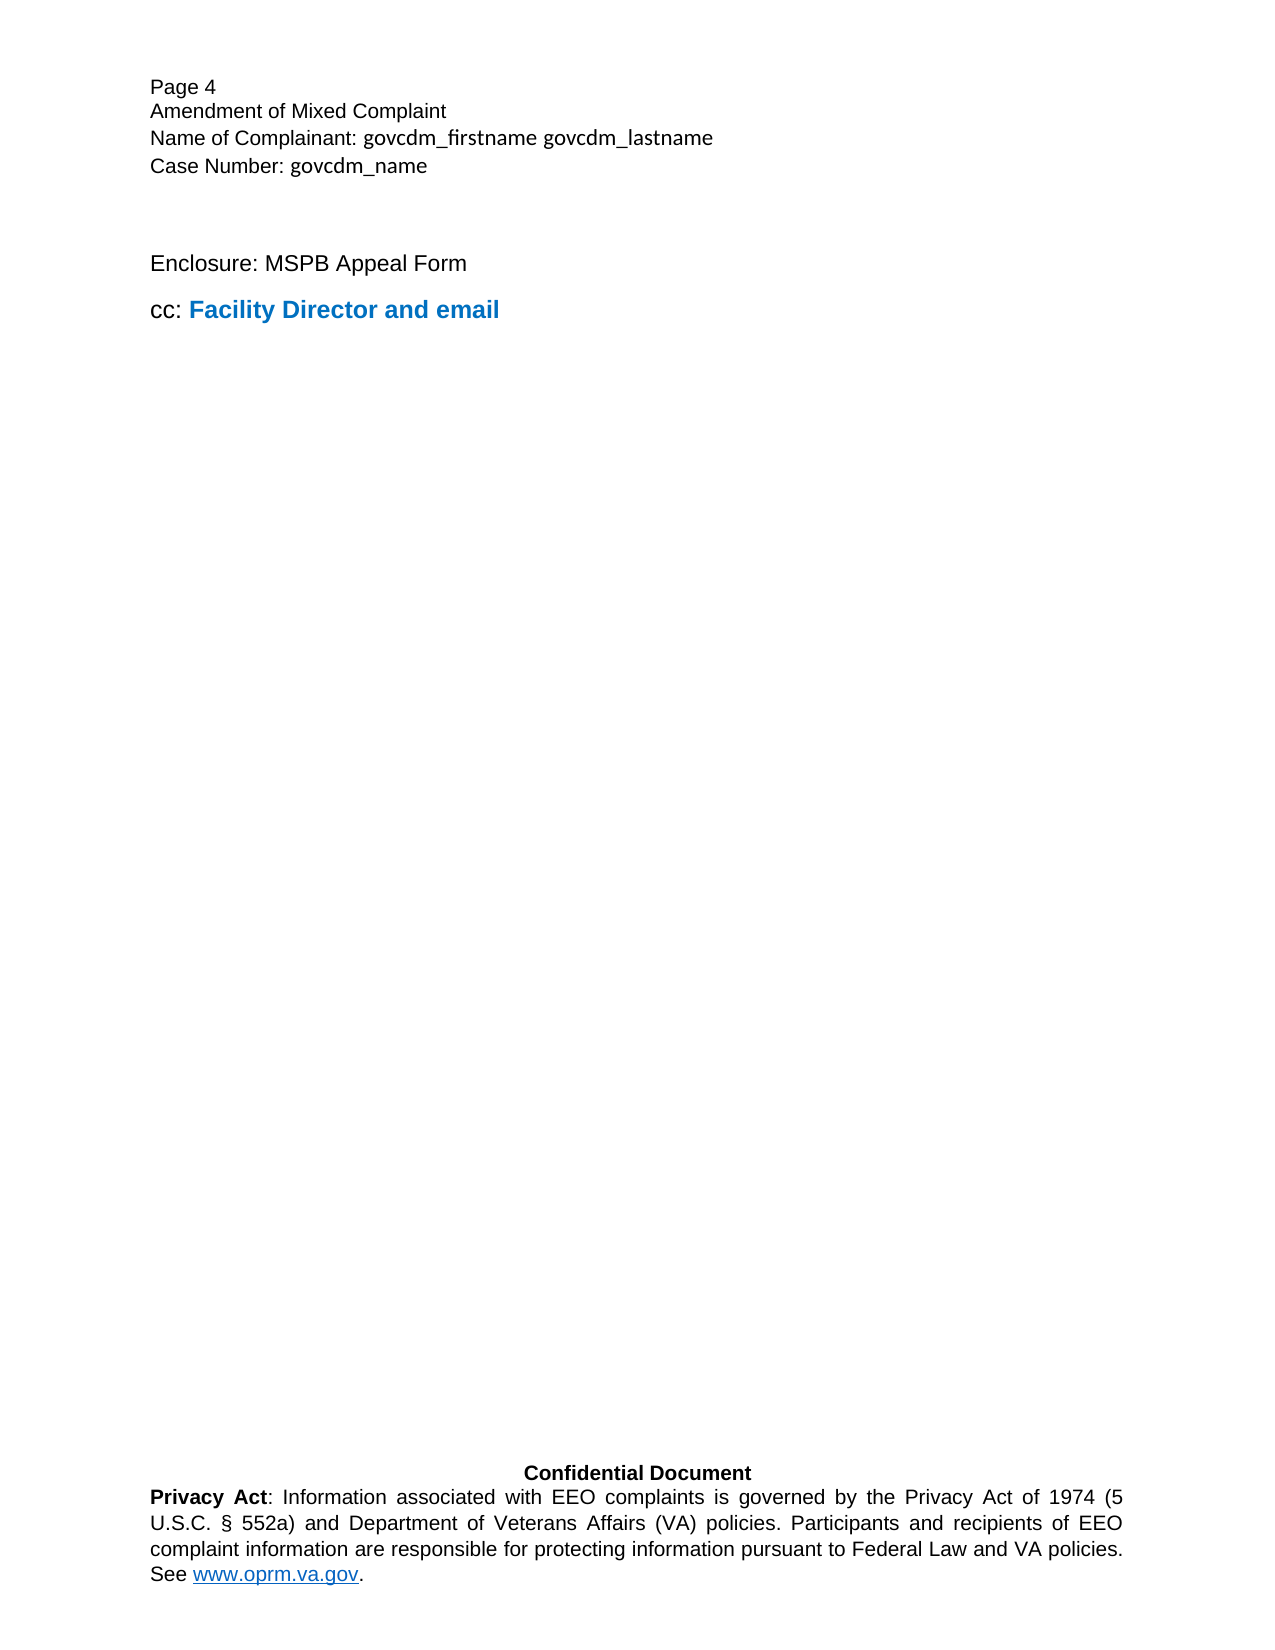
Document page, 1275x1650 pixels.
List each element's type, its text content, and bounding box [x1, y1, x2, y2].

text cc: Facility Director and email [150, 294, 1125, 323]
text Enclosure: MSPB Appeal Form [150, 249, 1125, 276]
